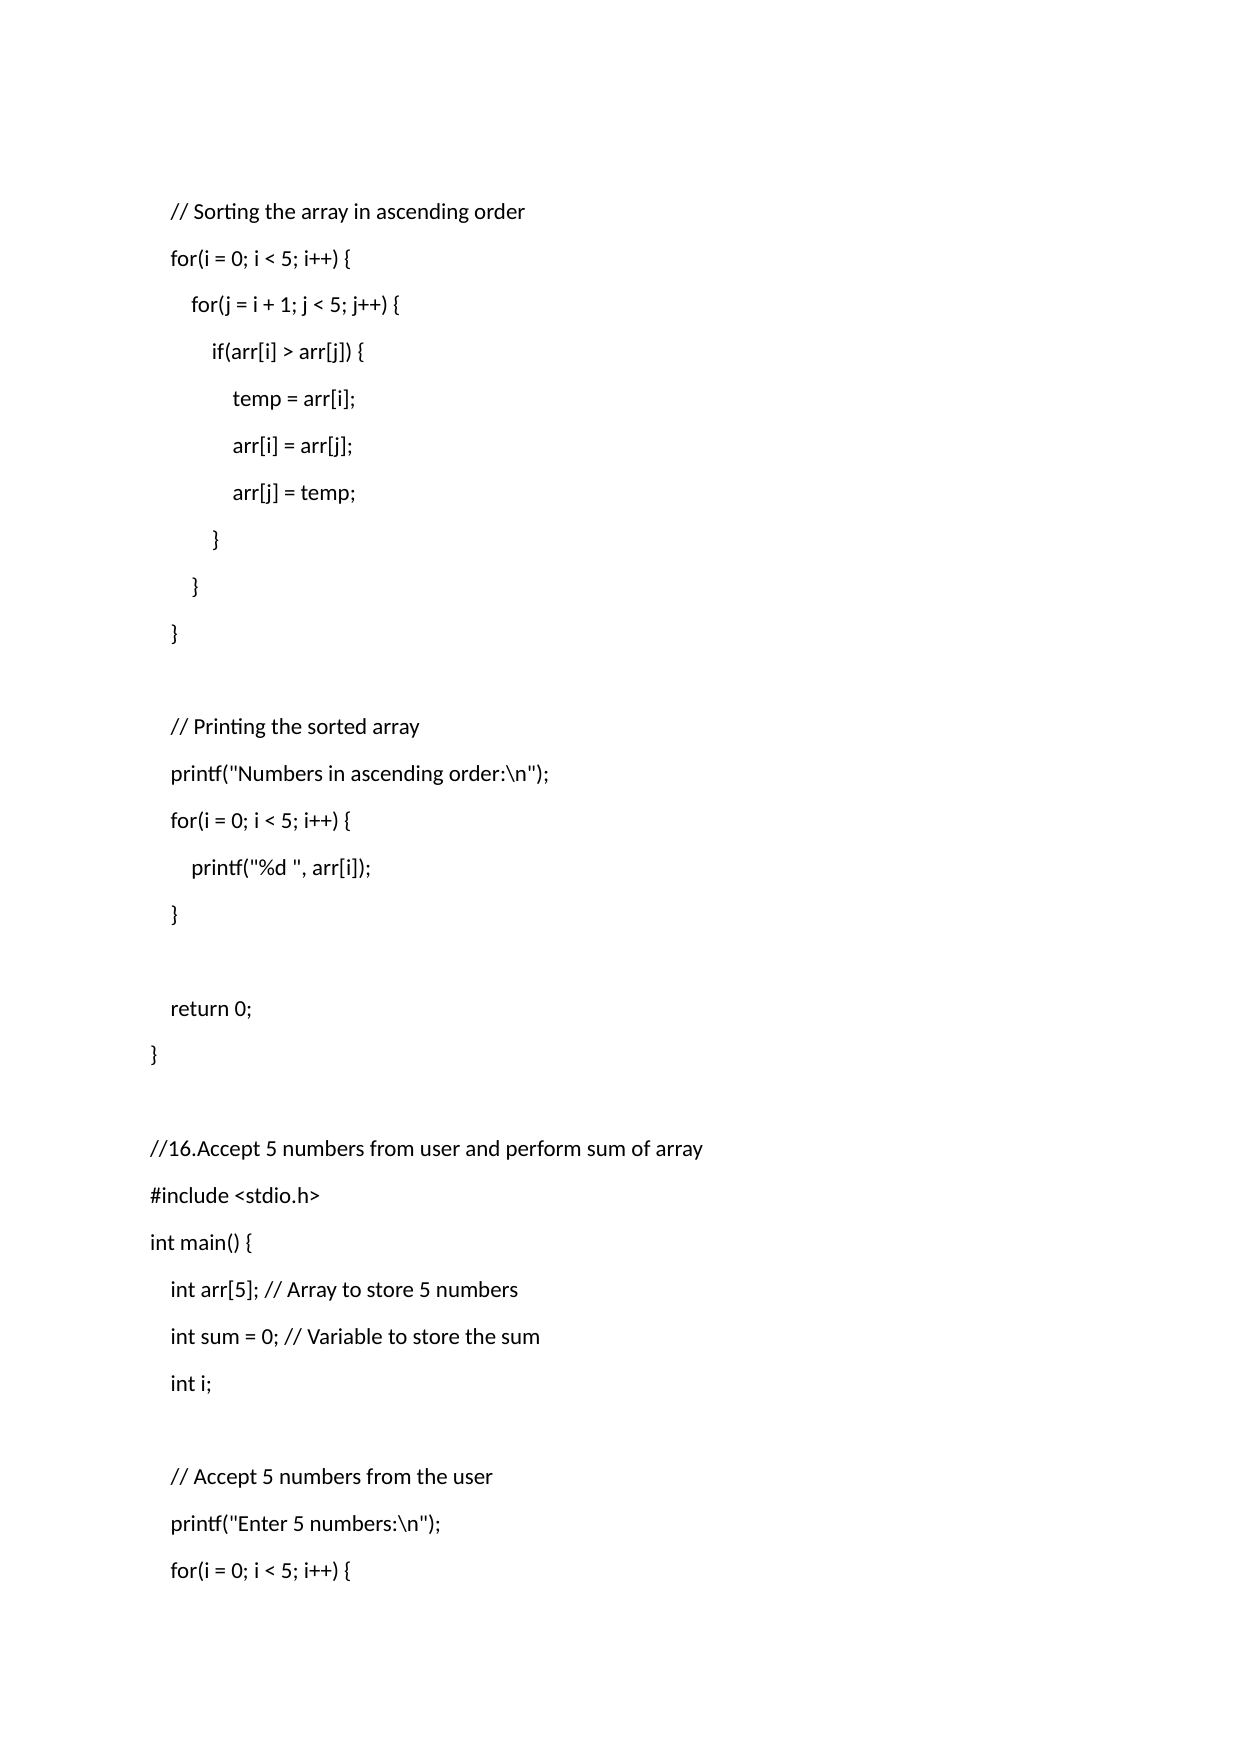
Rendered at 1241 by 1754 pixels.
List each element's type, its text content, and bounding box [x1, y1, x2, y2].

text temp = arr[i]; [150, 384, 1090, 412]
text int sum = 0; // Variable to store the sum [150, 1322, 1090, 1350]
text return 0; [150, 994, 1090, 1022]
text // Printing the sorted array [150, 712, 1090, 741]
text if(arr[i] > arr[j]) { [150, 337, 1090, 366]
text //16.Accept 5 numbers from user and perform sum of array [150, 1134, 1090, 1162]
text int arr[5]; // Array to store 5 numbers [150, 1275, 1090, 1303]
text for(i = 0; i < 5; i++) { [150, 1556, 1090, 1584]
text int i; [150, 1369, 1090, 1397]
text } [150, 525, 1090, 553]
text for(i = 0; i < 5; i++) { [150, 806, 1090, 834]
text printf("Enter 5 numbers:\n"); [150, 1509, 1090, 1537]
text arr[i] = arr[j]; [150, 431, 1090, 459]
text for(i = 0; i < 5; i++) { [150, 244, 1090, 272]
text for(j = i + 1; j < 5; j++) { [150, 291, 1090, 319]
text arr[j] = temp; [150, 478, 1090, 506]
text #include <stdio.h> [150, 1181, 1090, 1209]
text } [150, 900, 1090, 928]
text printf("Numbers in ascending order:\n"); [150, 759, 1090, 787]
text printf("%d ", arr[i]); [150, 853, 1090, 881]
text } [150, 572, 1090, 600]
text int main() { [150, 1228, 1090, 1256]
text } [150, 619, 1090, 647]
text // Sorting the array in ascending order [150, 197, 1090, 225]
text } [150, 1041, 1090, 1069]
text // Accept 5 numbers from the user [150, 1462, 1090, 1491]
